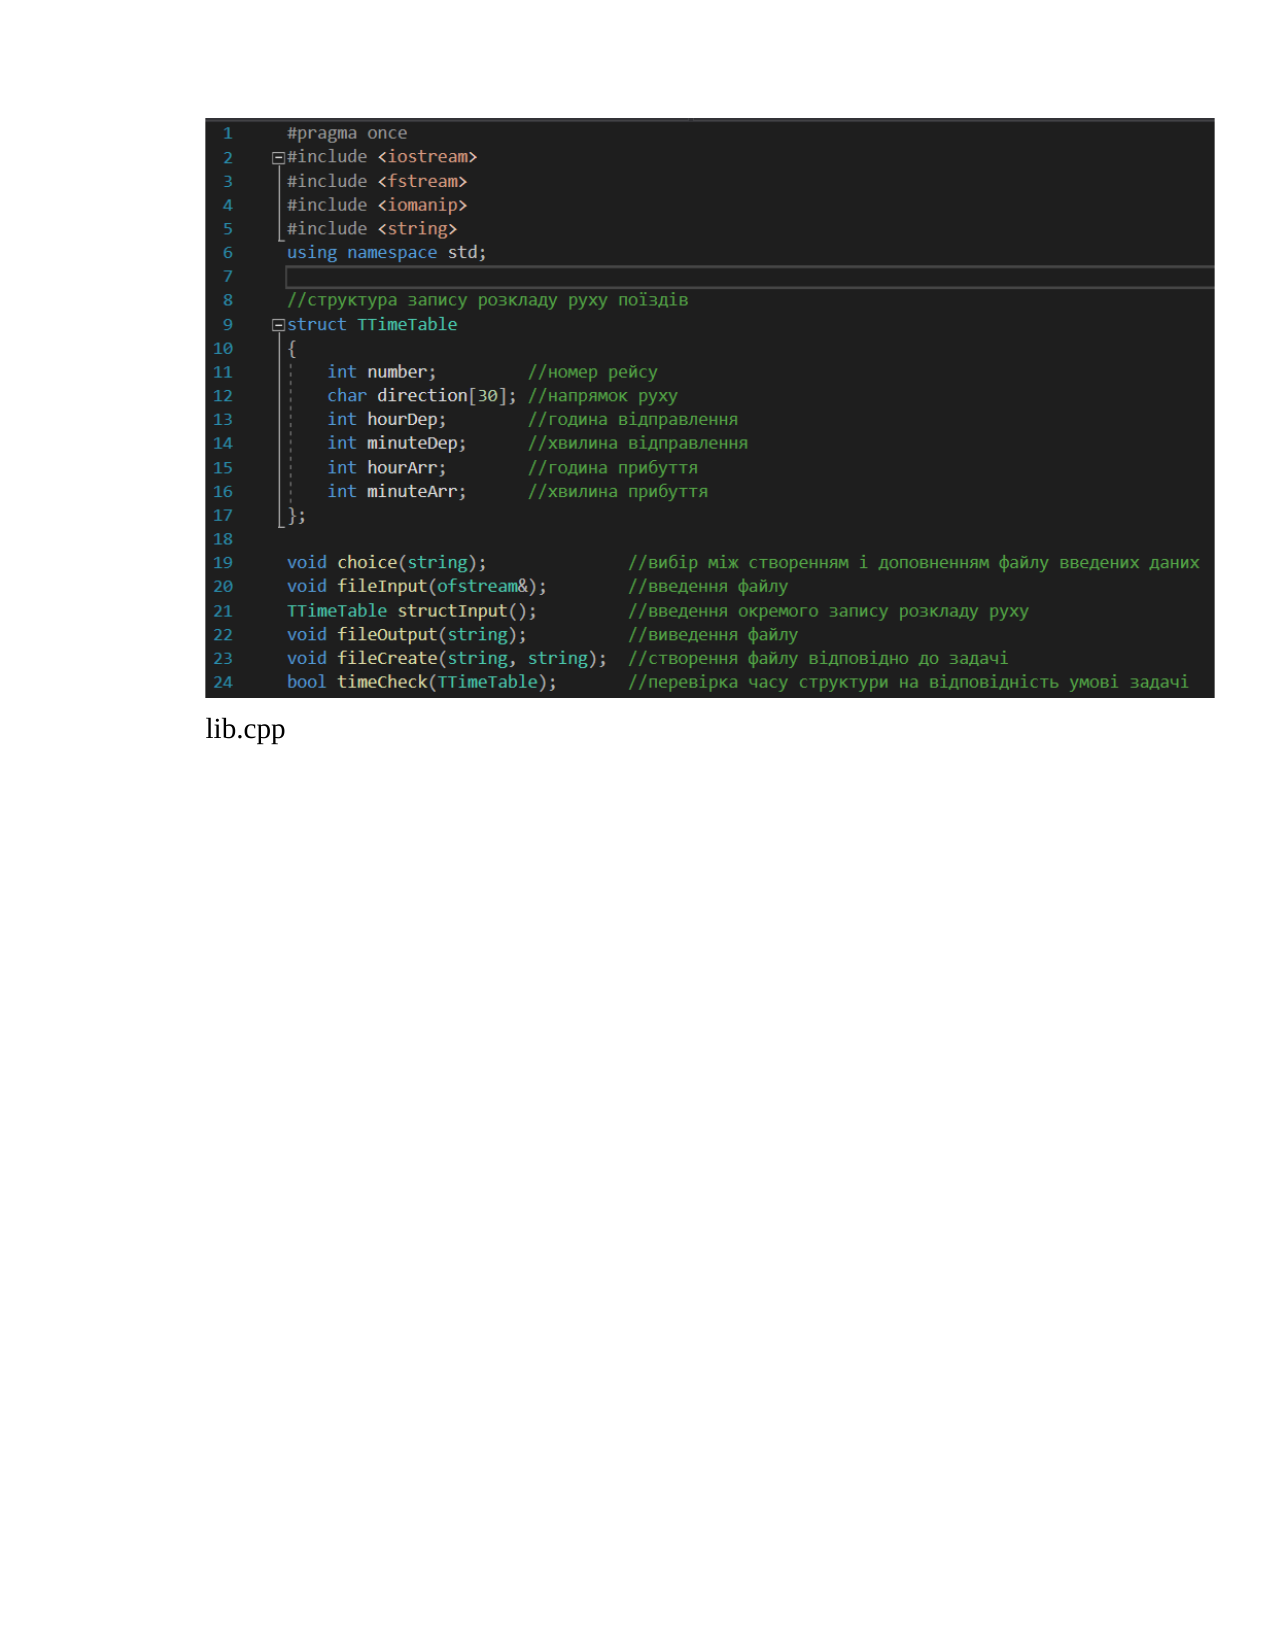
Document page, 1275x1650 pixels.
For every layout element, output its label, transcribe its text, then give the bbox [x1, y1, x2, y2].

text lib.cpp [177, 712, 1186, 745]
picture [205, 118, 1215, 698]
